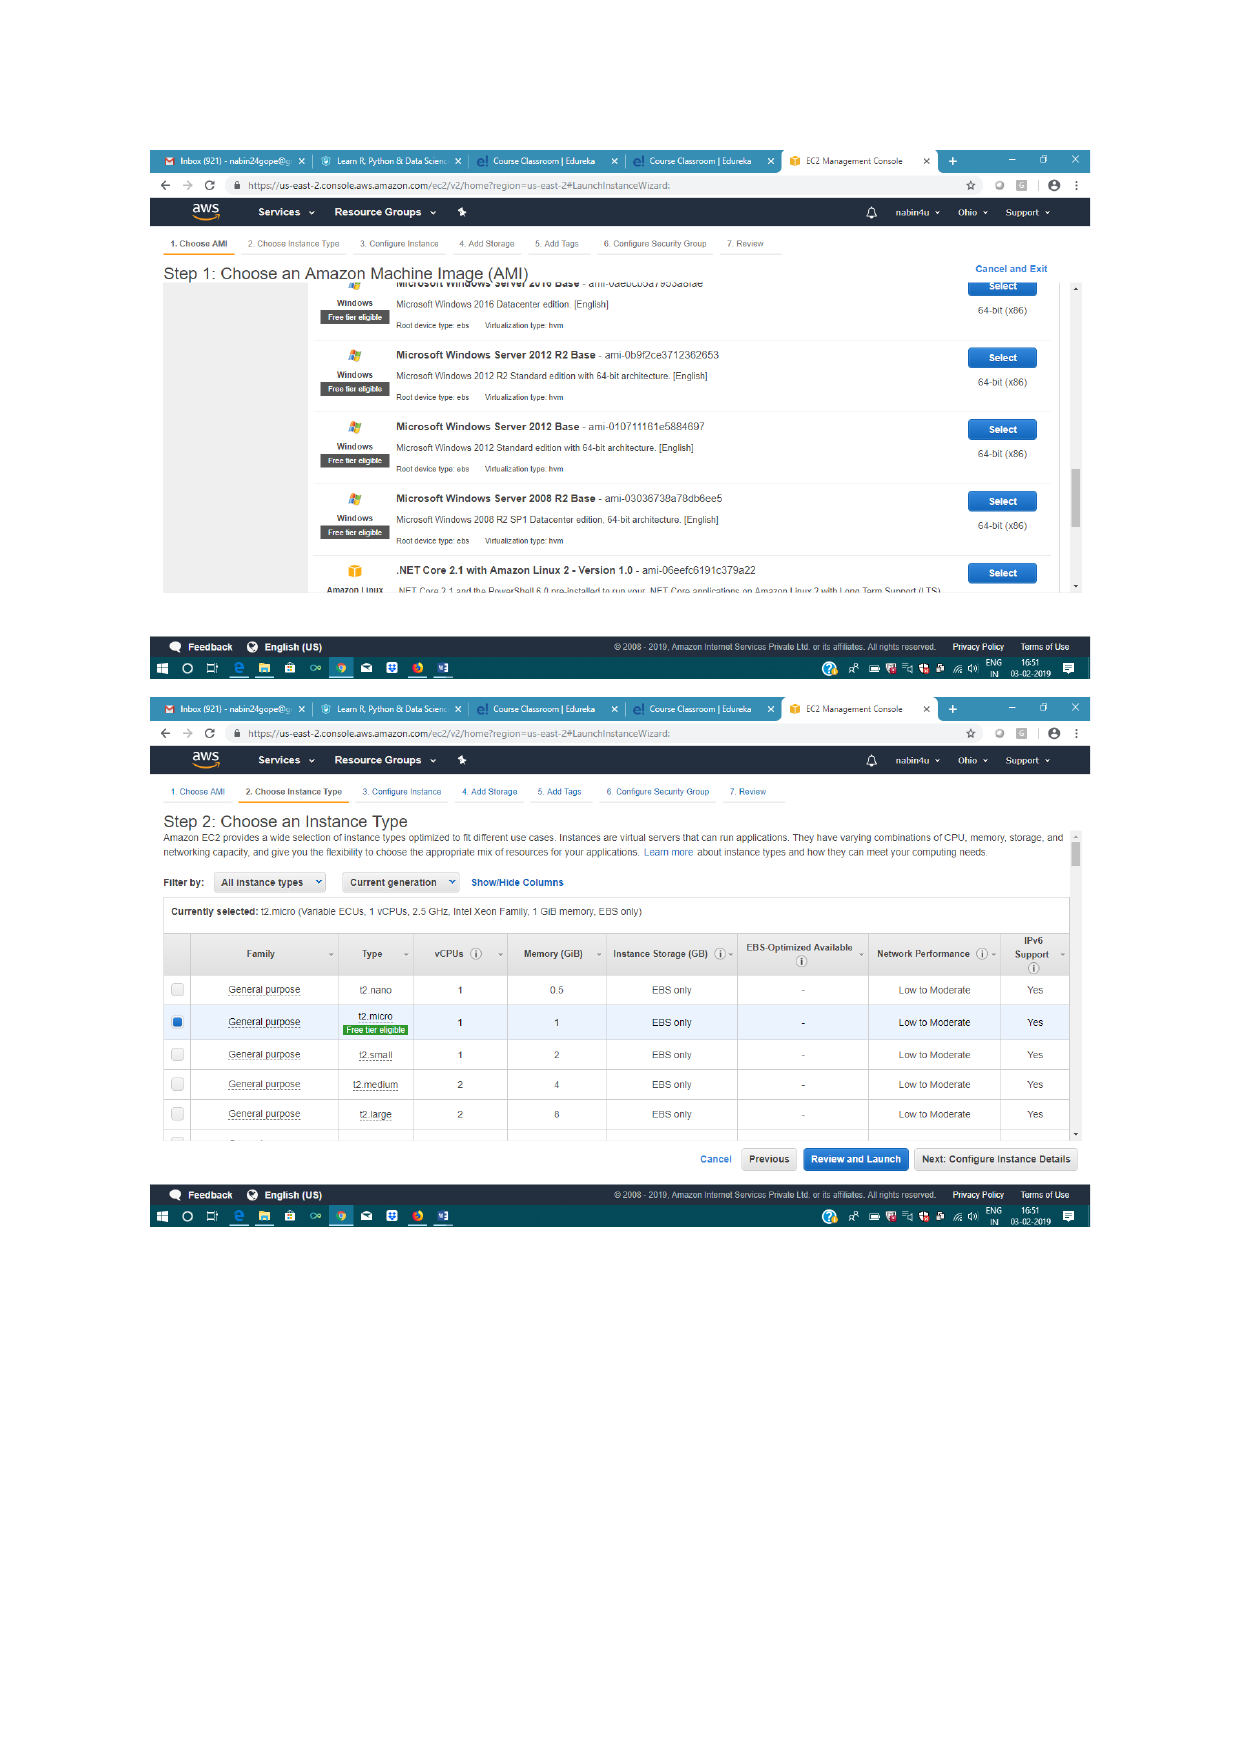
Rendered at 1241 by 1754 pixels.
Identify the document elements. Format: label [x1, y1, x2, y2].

picture [150, 697, 1091, 1227]
picture [150, 150, 1091, 679]
